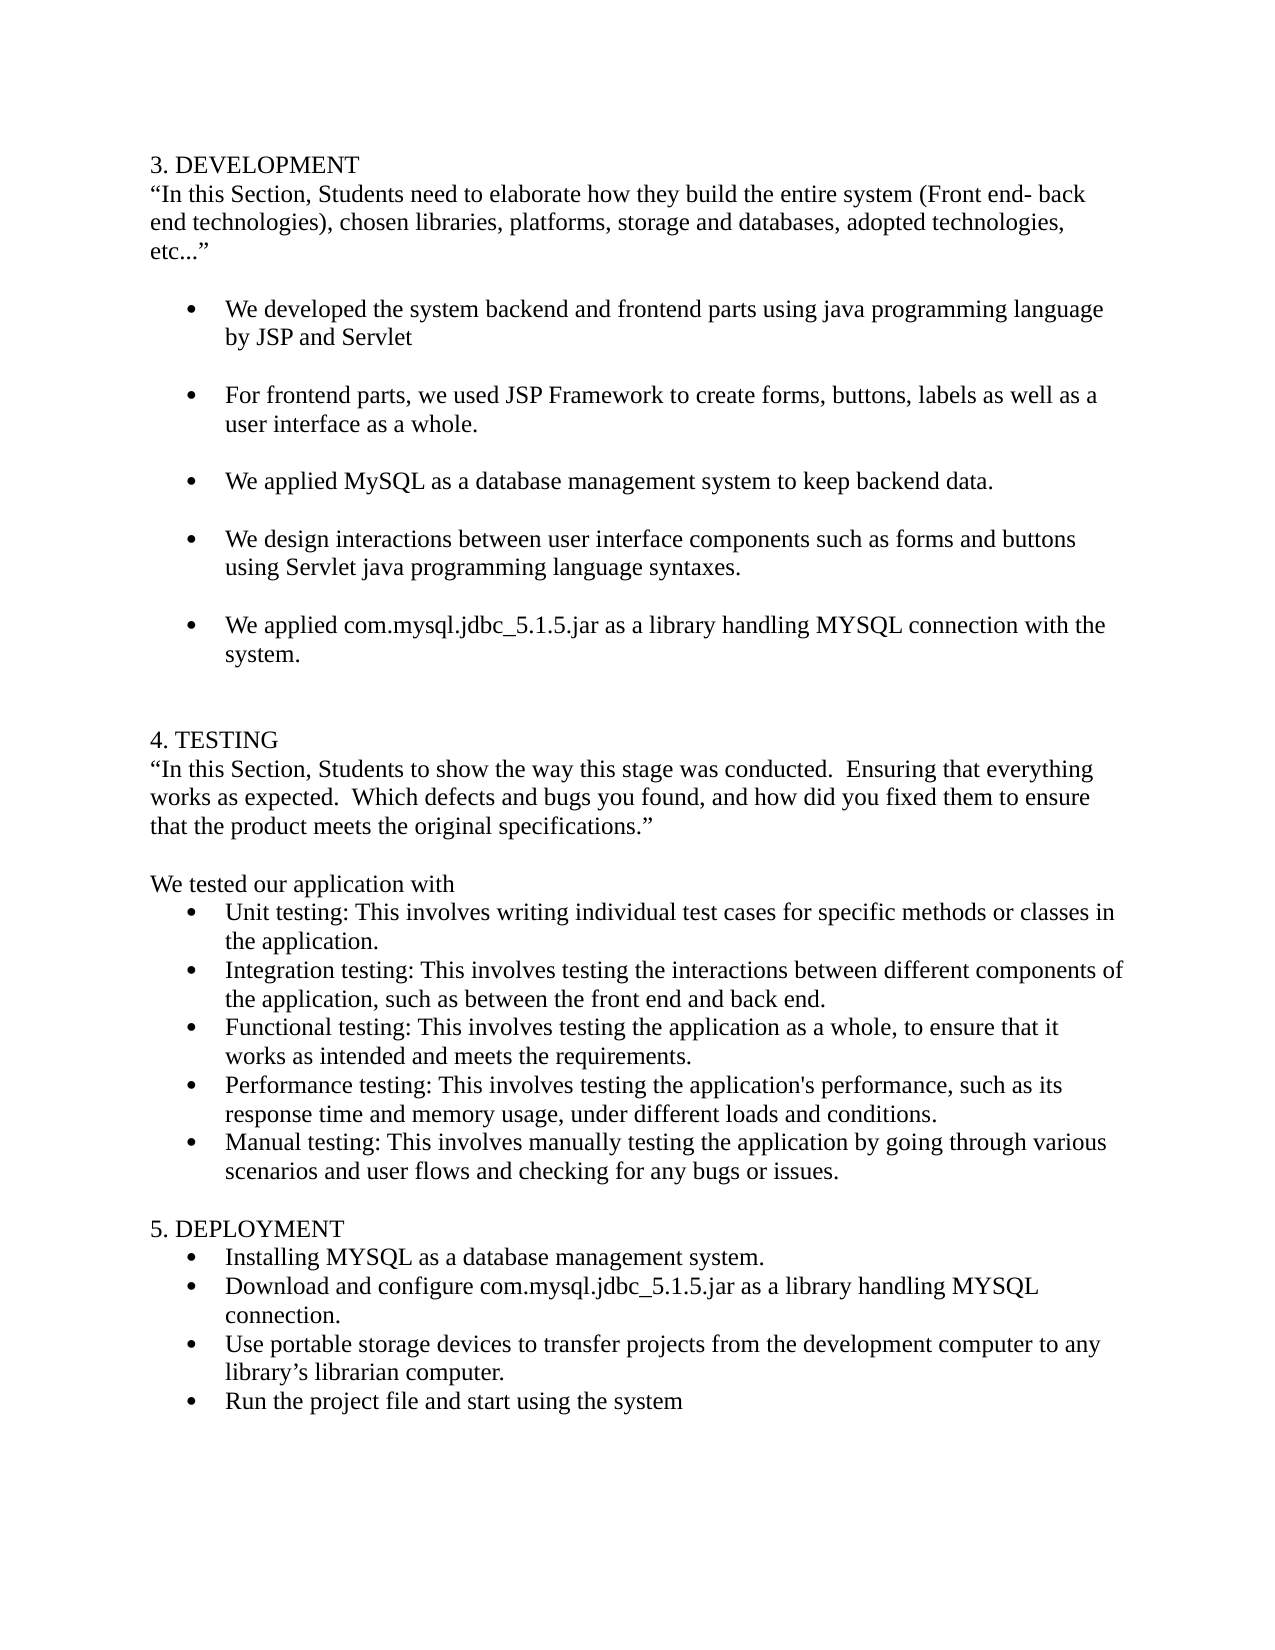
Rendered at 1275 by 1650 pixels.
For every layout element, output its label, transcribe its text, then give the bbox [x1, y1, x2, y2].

list We design interactions between user interface components such as forms and buttons using Servlet java programming language syntaxes. [187, 524, 1125, 581]
text 5. DEPLOYMENT [150, 1214, 1125, 1242]
list Unit testing: This involves writing individual test cases for specific methods or classes in the application. [187, 897, 1125, 955]
list For frontend parts, we used JSP Framework to create forms, buttons, labels as well as a user interface as a whole. [187, 380, 1125, 437]
list Performance testing: This involves testing the application's performance, such as its response time and memory usage, under different loads and conditions. [187, 1070, 1125, 1127]
text “In this Section, Students to show the way this stage was conducted. Ensuring that everything works as expected. Which defects and bugs you found, and how did you fixed them to ensure that the product meets the original specifications.” [150, 754, 1125, 840]
list Installing MYSQL as a database management system. [187, 1242, 1125, 1271]
list Integration testing: This involves testing the interactions between different components of the application, such as between the front end and back end. [187, 955, 1125, 1012]
text 4. TESTING [150, 725, 1125, 754]
list Download and configure com.mysql.jdbc_5.1.5.jar as a library handling MYSQL connection. [187, 1271, 1125, 1329]
text “In this Section, Students need to elaborate how they build the entire system (Front end- back end technologies), chosen libraries, platforms, storage and databases, adopted technologies, etc...” [150, 179, 1125, 265]
list We developed the system backend and frontend parts using java programming language by JSP and Servlet [187, 294, 1125, 351]
list Functional testing: This involves testing the application as a whole, to ensure that it works as intended and meets the requirements. [187, 1012, 1125, 1070]
list We applied MySQL as a database management system to keep backend data. [187, 466, 1125, 495]
text 3. DEVELOPMENT [150, 150, 1125, 179]
list Run the project file and start using the system [187, 1386, 1125, 1415]
list We applied com.mysql.jdbc_5.1.5.jar as a library handling MYSQL connection with the system. [187, 610, 1125, 667]
text We tested our application with [150, 869, 1125, 897]
list Use portable storage devices to transfer projects from the development computer to any library’s librarian computer. [187, 1329, 1125, 1386]
list Manual testing: This involves manually testing the application by going through various scenarios and user flows and checking for any bugs or issues. [187, 1127, 1125, 1185]
